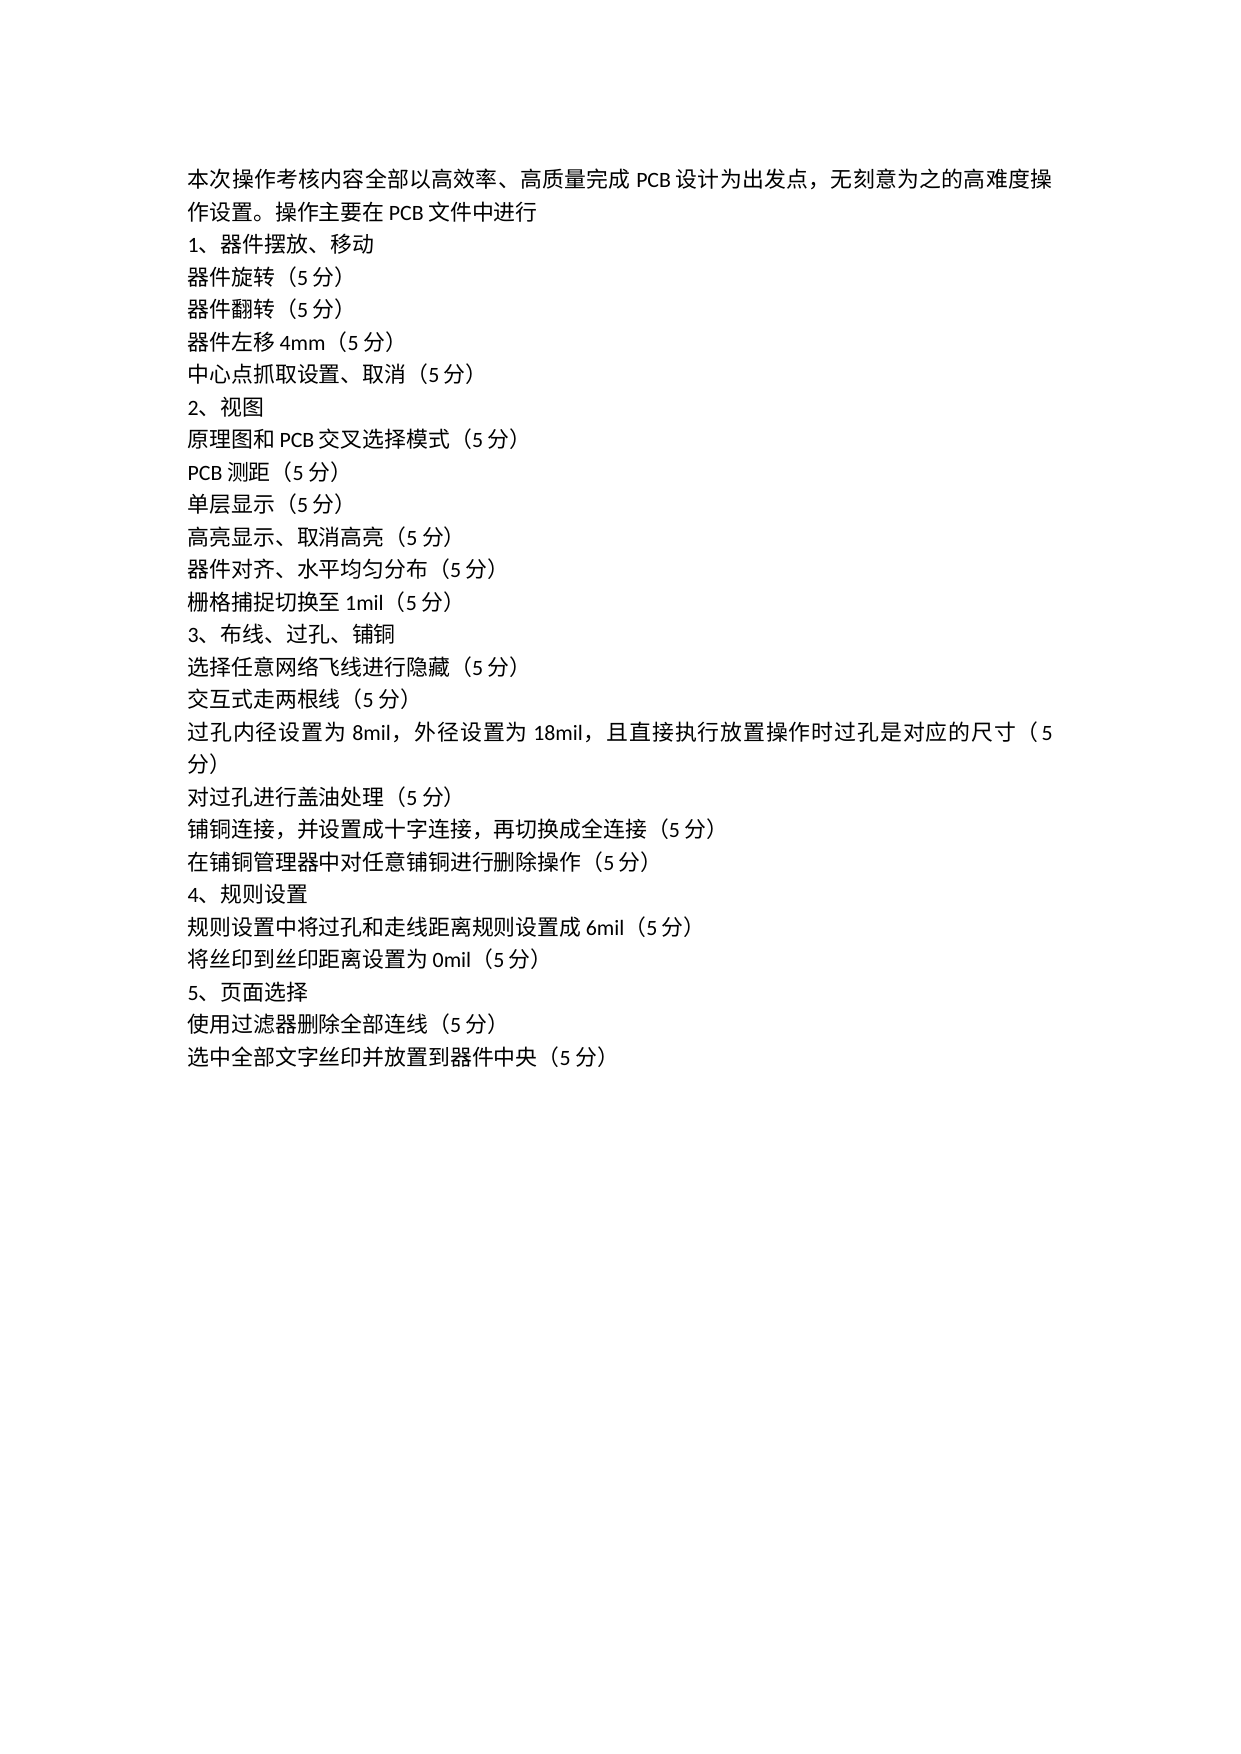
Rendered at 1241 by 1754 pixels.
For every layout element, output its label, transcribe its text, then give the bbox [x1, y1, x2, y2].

list 本次操作考核内容全部以高效率、高质量完成PCB设计为出发点，无刻意为之的高难度操作设置。操作主要在PCB文件中进行 [187, 162, 1053, 227]
list 器件旋转（5分） [187, 259, 1053, 292]
list 器件对齐、水平均匀分布（5分） [187, 552, 1053, 584]
list 使用过滤器删除全部连线（5分） [187, 1007, 1053, 1039]
list 1、器件摆放、移动 [187, 227, 1053, 259]
list 铺铜连接，并设置成十字连接，再切换成全连接（5分） [187, 812, 1053, 844]
list 交互式走两根线（5分） [187, 682, 1053, 714]
list 将丝印到丝印距离设置为0mil（5分） [187, 942, 1053, 974]
list 器件左移4mm（5分） [187, 324, 1053, 357]
list 对过孔进行盖油处理（5分） [187, 779, 1053, 812]
list 高亮显示、取消高亮（5分） [187, 519, 1053, 552]
list 过孔内径设置为8mil，外径设置为18mil，且直接执行放置操作时过孔是对应的尺寸（5分） [187, 714, 1053, 779]
list 5、页面选择 [187, 974, 1053, 1007]
list 选择任意网络飞线进行隐藏（5分） [187, 649, 1053, 682]
list 原理图和PCB交叉选择模式（5分） [187, 422, 1053, 454]
list 在铺铜管理器中对任意铺铜进行删除操作（5分） [187, 844, 1053, 877]
list PCB测距（5分） [187, 454, 1053, 487]
list 规则设置 [187, 877, 1053, 909]
list 单层显示（5分） [187, 487, 1053, 519]
list 规则设置中将过孔和走线距离规则设置成6mil（5分） [187, 909, 1053, 942]
list 2、视图 [187, 389, 1053, 422]
list 中心点抓取设置、取消（5分） [187, 357, 1053, 389]
list 栅格捕捉切换至1mil（5分） [187, 584, 1053, 617]
list 布线、过孔、铺铜 [187, 617, 1053, 649]
list 器件翻转（5分） [187, 292, 1053, 324]
list 选中全部文字丝印并放置到器件中央（5分） [187, 1039, 1053, 1072]
